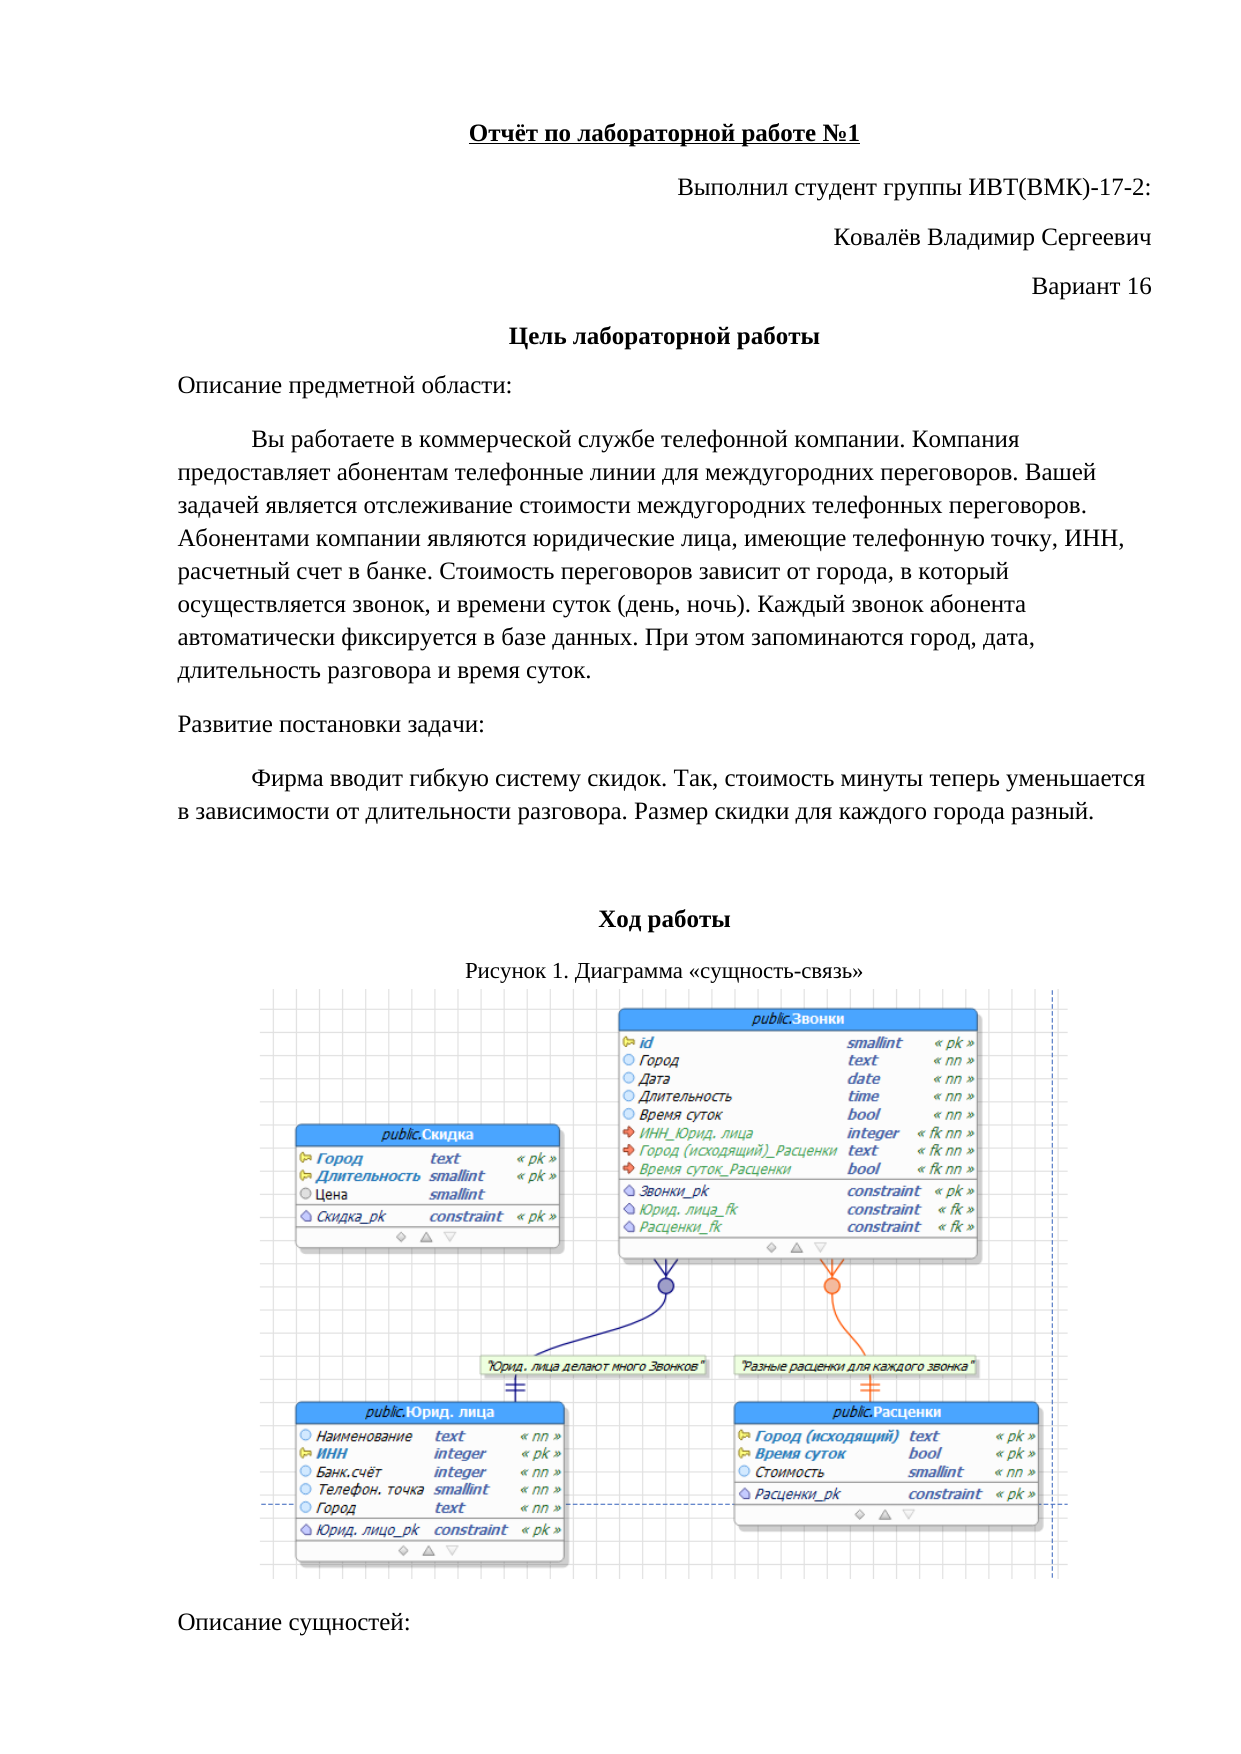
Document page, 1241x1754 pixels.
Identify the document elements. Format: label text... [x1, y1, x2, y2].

text Рисунок 1. Диаграмма «сущность-связь» [177, 958, 1152, 984]
text Фирма вводит гибкую систему скидок. Так, стоимость минуты теперь уменьшается в зависимости от длительности разговора. Размер скидки для каждого города разный. [177, 763, 1152, 825]
text Отчёт по лабораторной работе №1 [177, 118, 1152, 147]
text Вариант 16 [177, 271, 1152, 300]
picture [259, 989, 1068, 1579]
text Ковалёв Владимир Сергеевич [177, 222, 1152, 250]
text Описание предметной области: [177, 370, 1152, 399]
text Развитие постановки задачи: [177, 709, 1152, 738]
text Вы работаете в коммерческой службе телефонной компании. Компания предоставляет абонентам телефонные линии для междугородних переговоров. Вашей задачей является отслеживание стоимости междугородних телефонных переговоров. Абонентами компании являются юридические лица, имеющие телефонную точку, ИНН, расчетный счет в банке. Стоимость переговоров зависит от города, в который осуществляется звонок, и времени суток (день, ночь). Каждый звонок абонента автоматически фиксируется в базе данных. При этом запоминаются город, дата, длительность разговора и время суток. [177, 424, 1152, 684]
text Выполнил студент группы ИВТ(ВМК)-17-2: [177, 172, 1152, 201]
text Цель лабораторной работы [177, 321, 1152, 349]
text Ход работы [177, 904, 1152, 932]
